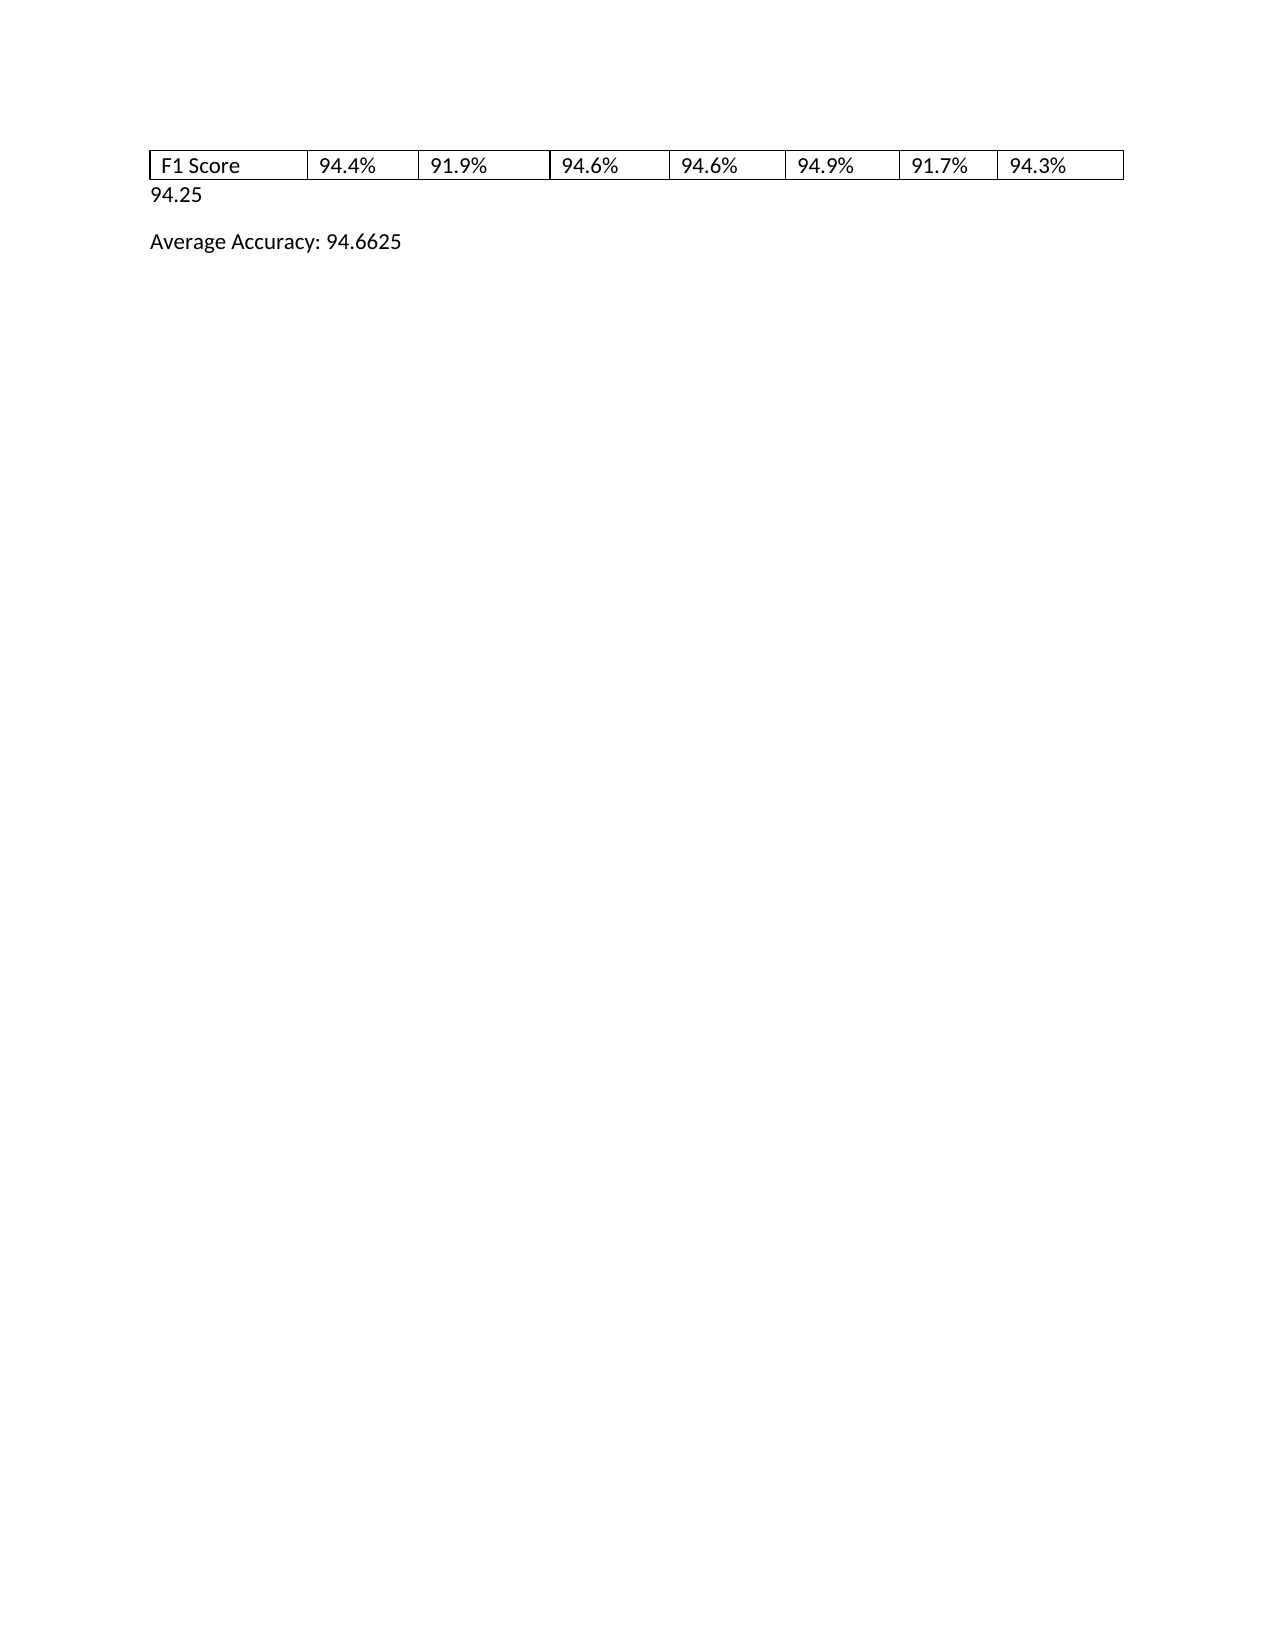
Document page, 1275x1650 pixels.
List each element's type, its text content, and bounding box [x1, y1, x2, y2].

table_cell 94.6% [670, 151, 785, 179]
text 94.25 [150, 180, 1125, 208]
table_cell 94.3% [998, 151, 1123, 179]
table_cell 94.6% [551, 151, 669, 179]
table_cell F1 Score [151, 151, 307, 179]
table_cell 91.9% [419, 151, 549, 179]
table_cell 94.4% [308, 151, 418, 179]
table_cell 94.9% [786, 151, 899, 179]
table_cell 91.7% [900, 151, 997, 179]
text Average Accuracy: 94.6625 [150, 227, 1125, 255]
